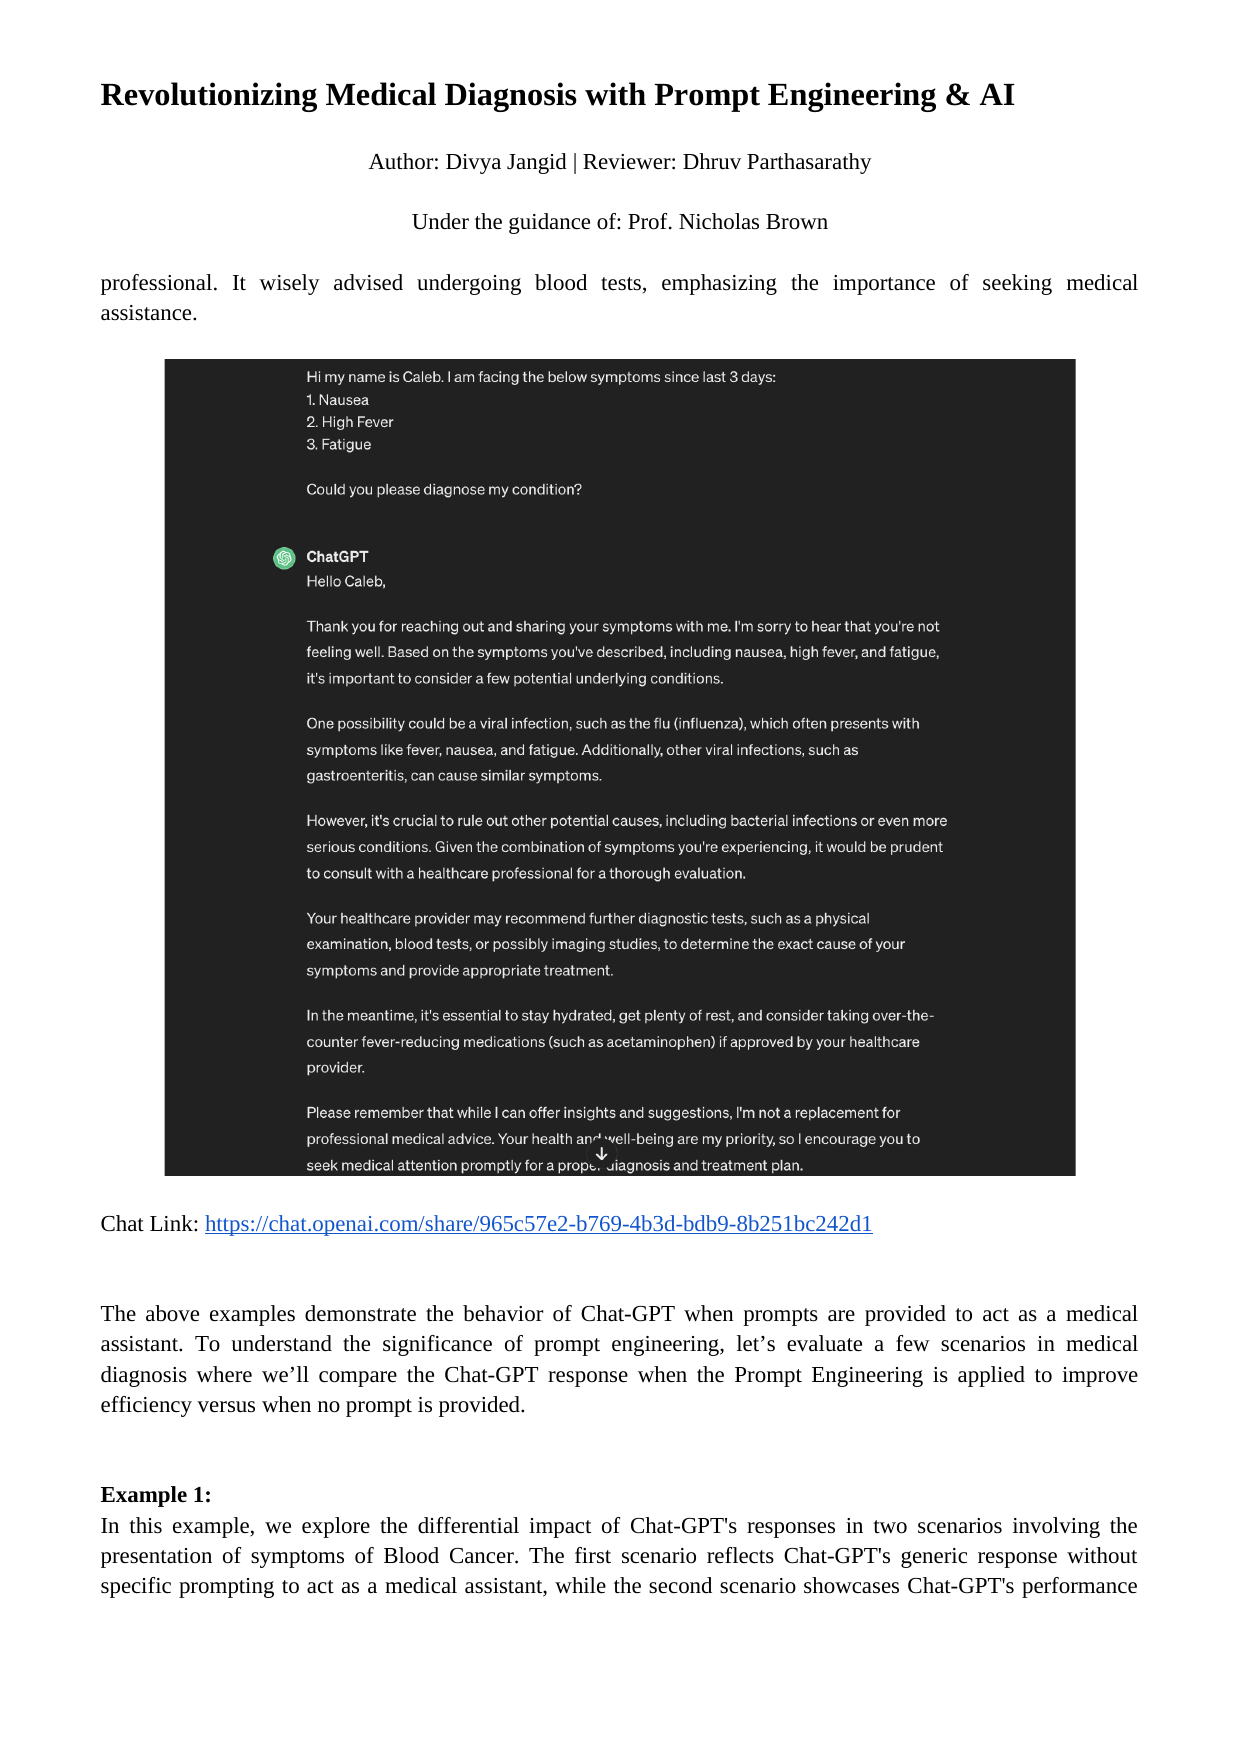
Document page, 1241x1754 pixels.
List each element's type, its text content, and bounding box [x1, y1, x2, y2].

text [100, 269, 1140, 325]
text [100, 1512, 1140, 1598]
text The above examples demonstrate the behavior of Chat-GPT when prompts are provided to act as a medical assistant. To understand the significance of prompt engineering, let’s evaluate a few scenarios in medical diagnosis where we’ll compare the Chat-GPT response when the Prompt Engineering is applied to improve efficiency versus when no prompt is provided. [100, 1300, 1140, 1417]
picture [164, 359, 1076, 1176]
text Chat Link: https://chat.openai.com/share/965c57e2-b769-4b3d-bdb9-8b251bc242d1 [100, 1209, 1140, 1236]
text Example 1: [100, 1481, 1140, 1508]
